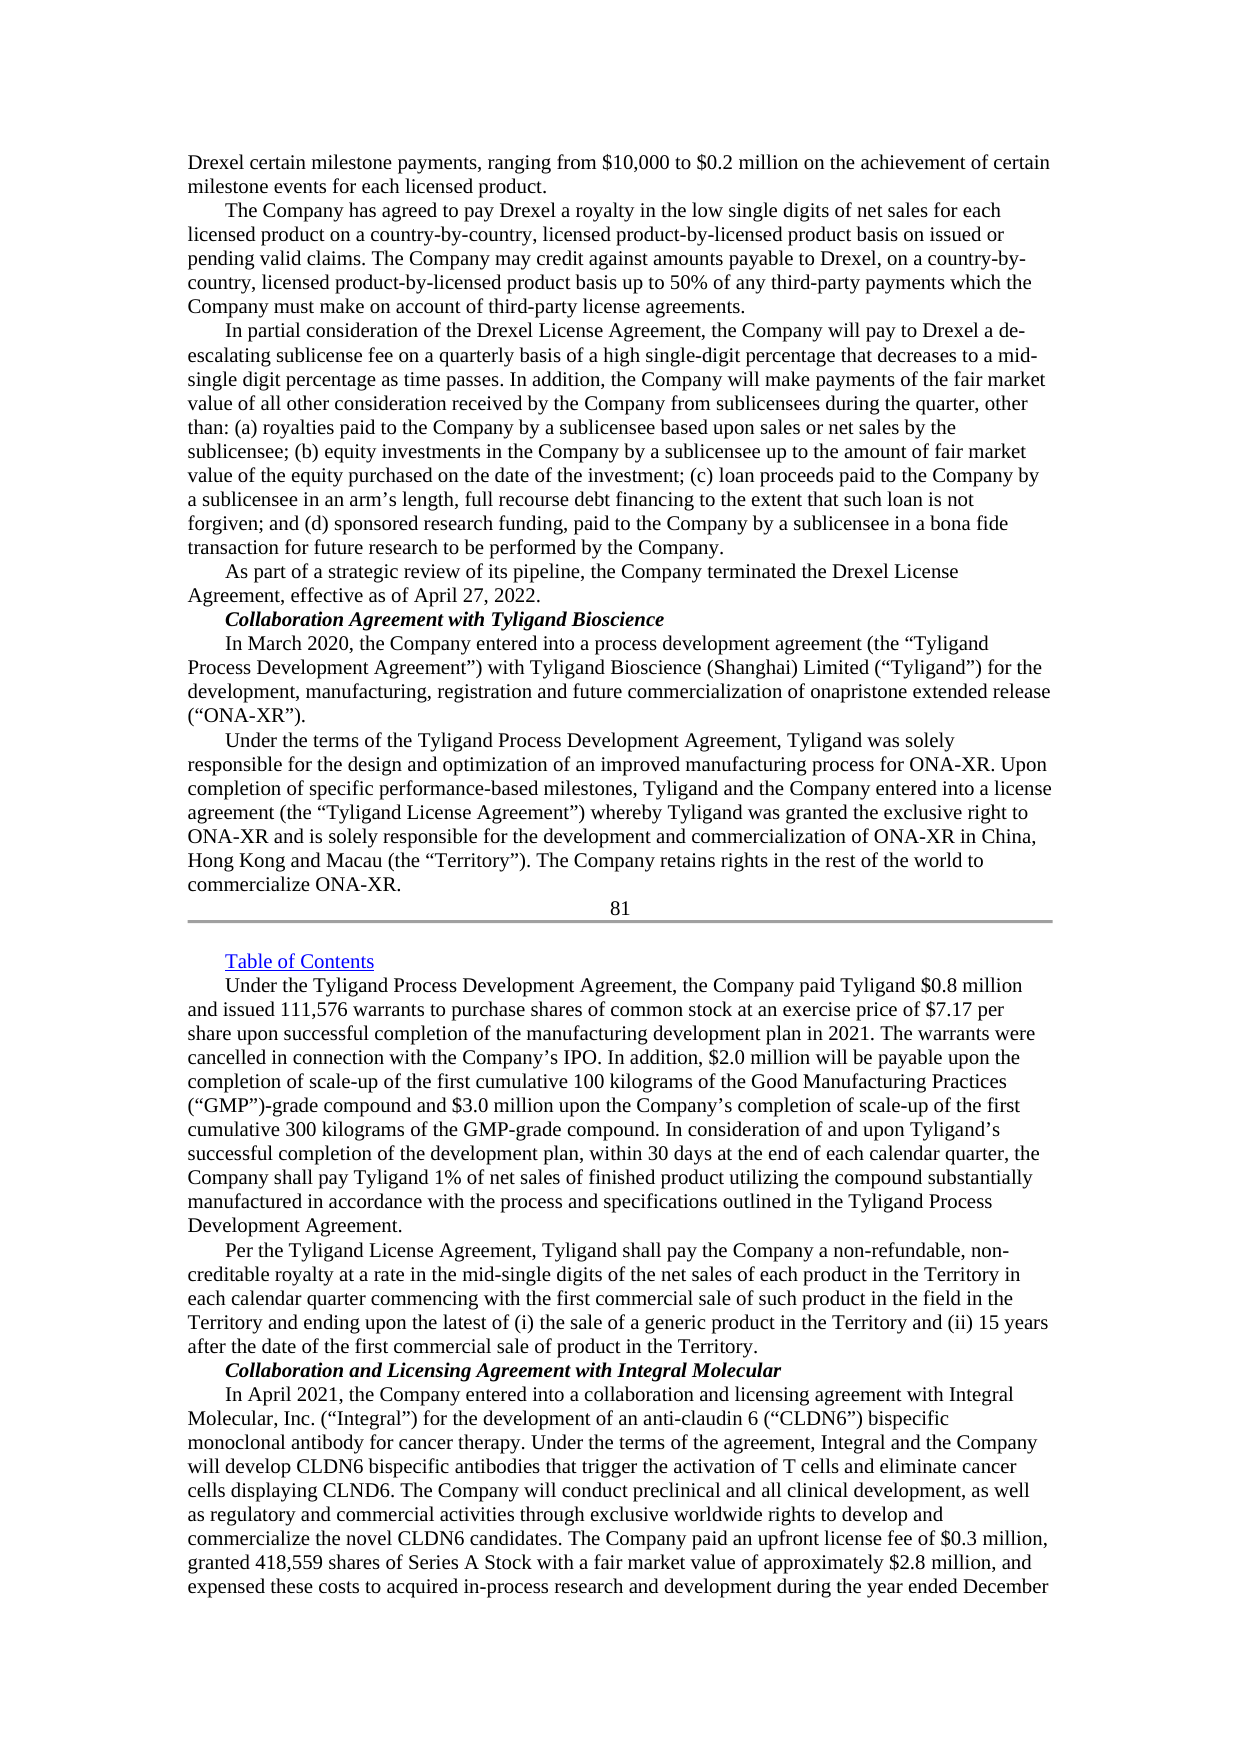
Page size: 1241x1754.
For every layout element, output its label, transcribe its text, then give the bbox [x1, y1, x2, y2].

text 81 [187, 896, 1053, 920]
text Collaboration and Licensing Agreement with Integral Molecular [187, 1358, 1053, 1382]
text In March 2020, the Company entered into a process development agreement (the “Tyligand Process Development Agreement”) with Tyligand Bioscience (Shanghai) Limited (“Tyligand”) for the development, manufacturing, registration and future commercialization of onapristone extended release (“ONA-XR”). [187, 631, 1053, 727]
text The Company has agreed to pay Drexel a royalty in the low single digits of net sales for each licensed product on a country-by-country, licensed product-by-licensed product basis on issued or pending valid claims. The Company may credit against amounts payable to Drexel, on a country-by-country, licensed product-by-licensed product basis up to 50% of any third-party payments which the Company must make on account of third-party license agreements. [187, 198, 1053, 318]
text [187, 1382, 1053, 1598]
text Under the Tyligand Process Development Agreement, the Company paid Tyligand $0.8 million and issued 111,576 warrants to purchase shares of common stock at an exercise price of $7.17 per share upon successful completion of the manufacturing development plan in 2021. The warrants were cancelled in connection with the Company’s IPO. In addition, $2.0 million will be payable upon the completion of scale-up of the first cumulative 100 kilograms of the Good Manufacturing Practices (“GMP”)-grade compound and $3.0 million upon the Company’s completion of scale-up of the first cumulative 300 kilograms of the GMP-grade compound. In consideration of and upon Tyligand’s successful completion of the development plan, within 30 days at the end of each calendar quarter, the Company shall pay Tyligand 1% of net sales of finished product utilizing the compound substantially manufactured in accordance with the process and specifications outlined in the Tyligand Process Development Agreement. [187, 973, 1053, 1237]
text Table of Contents [187, 949, 1053, 973]
text Under the terms of the Tyligand Process Development Agreement, Tyligand was solely responsible for the design and optimization of an improved manufacturing process for ONA-XR. Upon completion of specific performance-based milestones, Tyligand and the Company entered into a license agreement (the “Tyligand License Agreement”) whereby Tyligand was granted the exclusive right to ONA-XR and is solely responsible for the development and commercialization of ONA-XR in China, Hong Kong and Macau (the “Territory”). The Company retains rights in the rest of the world to commercialize ONA-XR. [187, 727, 1053, 896]
text Collaboration Agreement with Tyligand Bioscience [187, 607, 1053, 631]
text As part of a strategic review of its pipeline, the Company terminated the Drexel License Agreement, effective as of April 27, 2022. [187, 559, 1053, 607]
text In partial consideration of the Drexel License Agreement, the Company will pay to Drexel a de-escalating sublicense fee on a quarterly basis of a high single-digit percentage that decreases to a mid-single digit percentage as time passes. In addition, the Company will make payments of the fair market value of all other consideration received by the Company from sublicensees during the quarter, other than: (a) royalties paid to the Company by a sublicensee based upon sales or net sales by the sublicensee; (b) equity investments in the Company by a sublicensee up to the amount of fair market value of the equity purchased on the date of the investment; (c) loan proceeds paid to the Company by a sublicensee in an arm’s length, full recourse debt financing to the extent that such loan is not forgiven; and (d) sponsored research funding, paid to the Company by a sublicensee in a bona fide transaction for future research to be performed by the Company. [187, 318, 1053, 559]
text Per the Tyligand License Agreement, Tyligand shall pay the Company a non-refundable, non-creditable royalty at a rate in the mid-single digits of the net sales of each product in the Territory in each calendar quarter commencing with the first commercial sale of such product in the field in the Territory and ending upon the latest of (i) the sale of a generic product in the Territory and (ii) 15 years after the date of the first commercial sale of product in the Territory. [187, 1237, 1053, 1358]
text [187, 150, 1053, 198]
